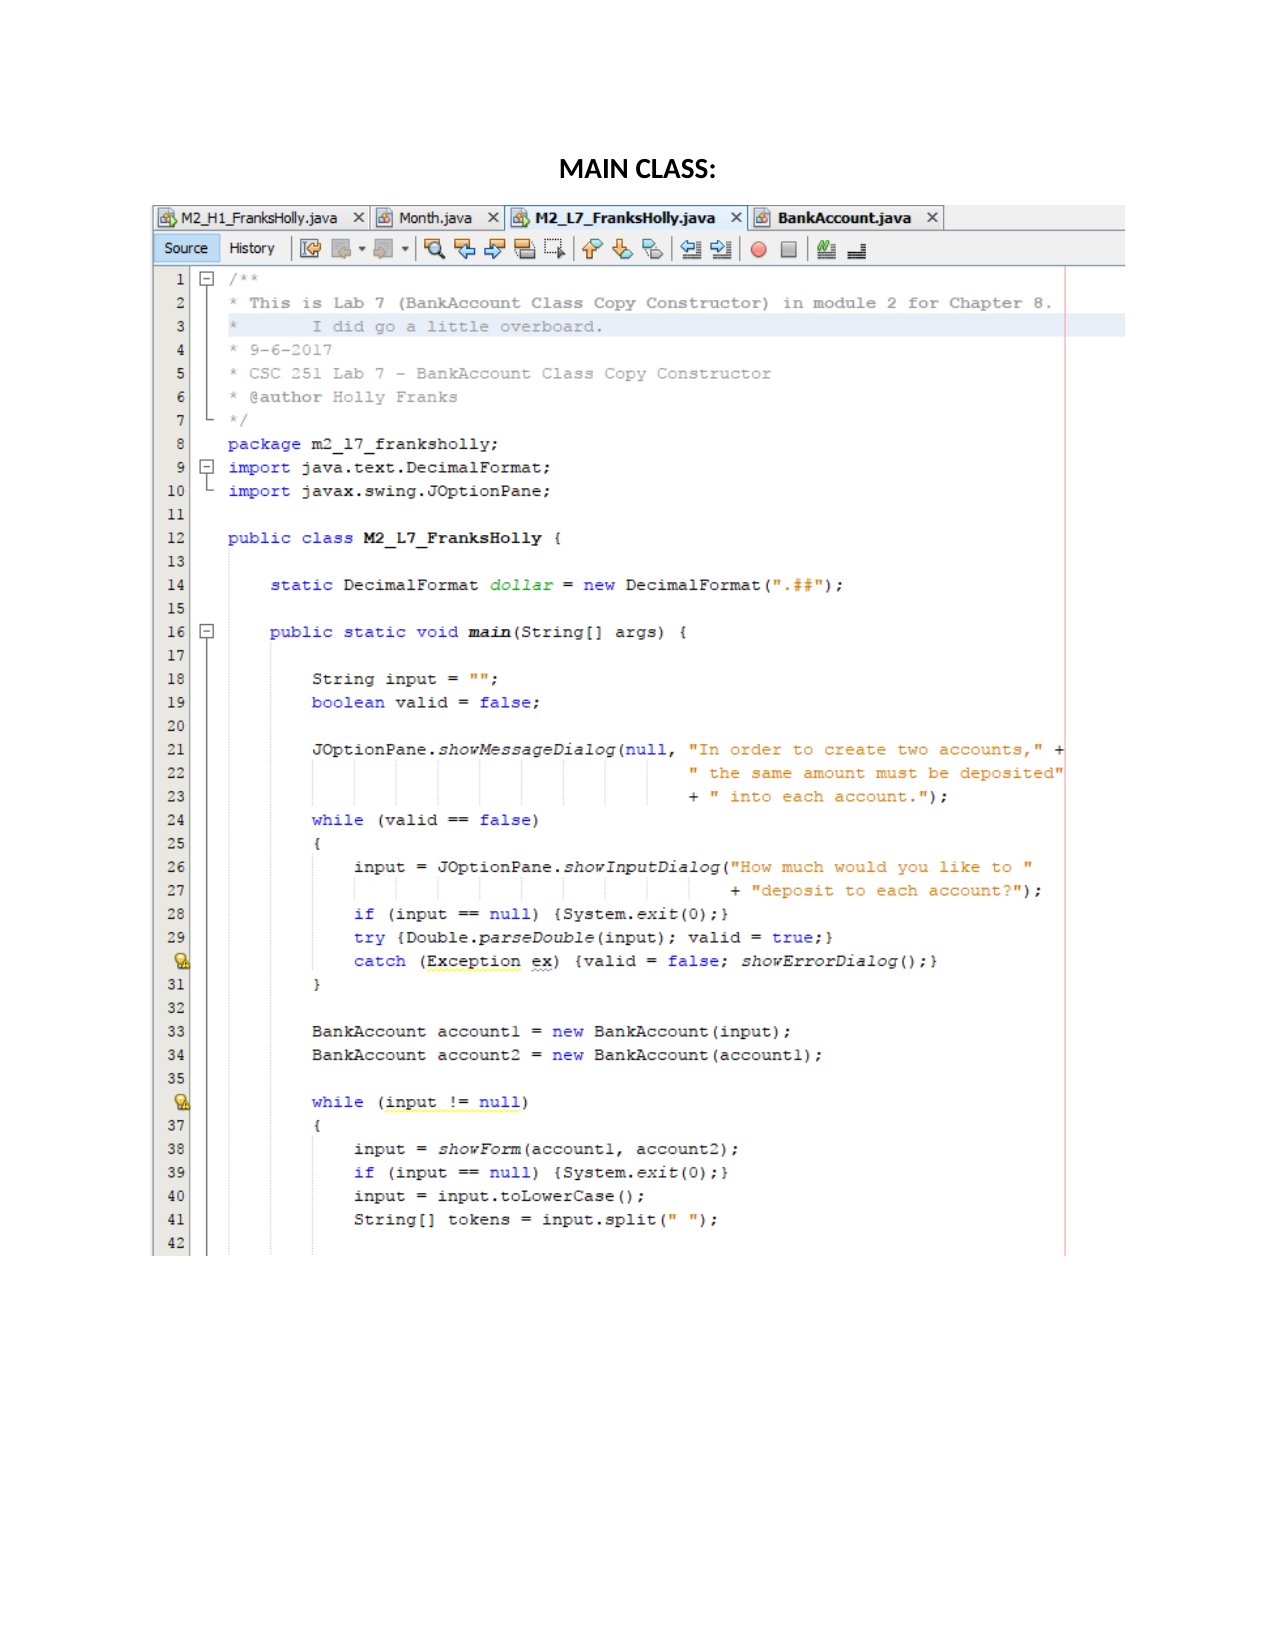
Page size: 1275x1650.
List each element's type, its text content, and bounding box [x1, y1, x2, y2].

text MAIN CLASS: [150, 150, 1125, 186]
